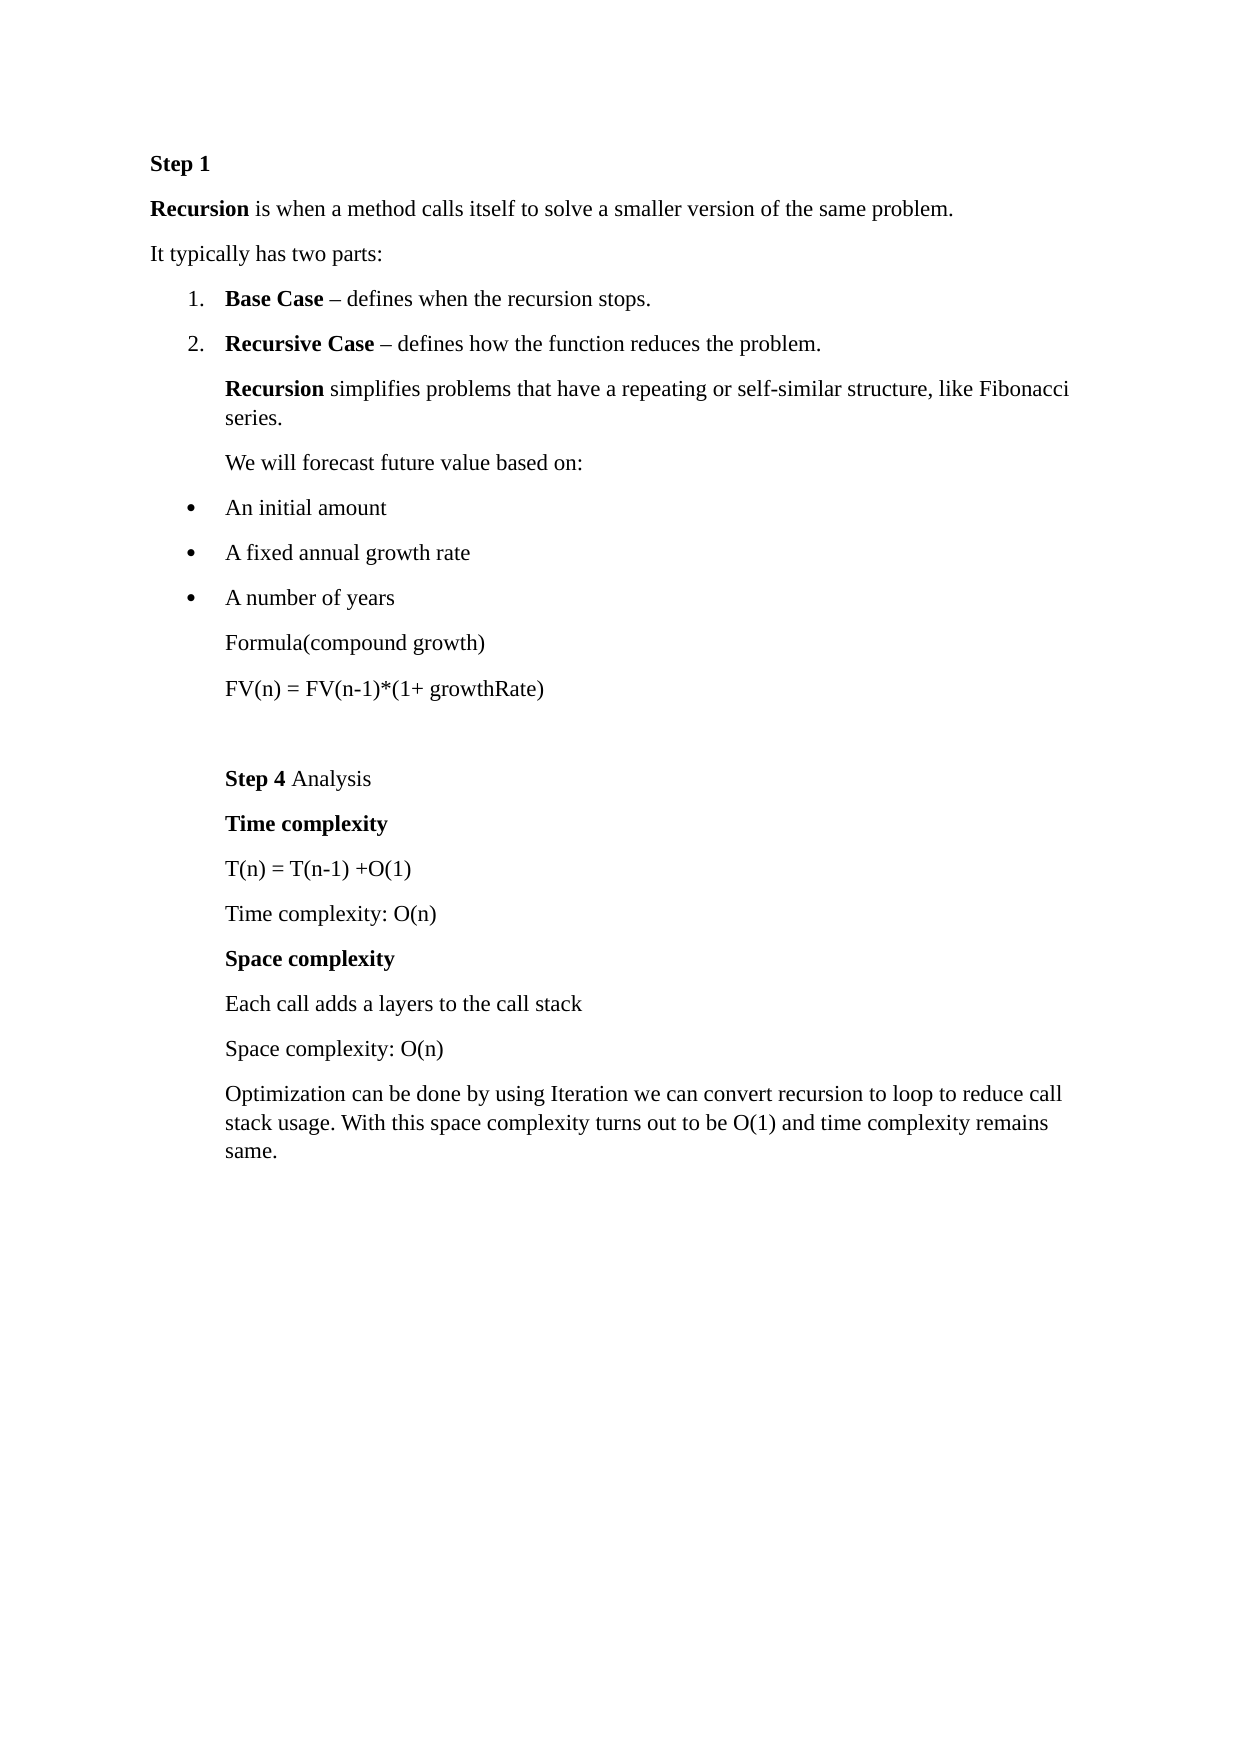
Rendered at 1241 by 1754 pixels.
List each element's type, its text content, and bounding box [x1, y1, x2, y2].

text T(n) = T(n-1) +O(1) [225, 855, 1090, 881]
text FV(n) = FV(n-1)*(1+ growthRate) [225, 674, 1090, 701]
list A number of years [187, 584, 1090, 611]
text Step 4 Analysis [225, 765, 1090, 791]
text Each call adds a layers to the call stack [225, 990, 1090, 1017]
text Recursion is when a method calls itself to solve a smaller version of the same problem. [150, 195, 1090, 221]
list Base Case – defines when the recursion stops. [187, 285, 1090, 312]
text Step 1 [150, 150, 1090, 176]
list Recursive Case – defines how the function reduces the problem. [187, 330, 1090, 357]
text Space complexity: O(n) [225, 1035, 1090, 1062]
text Time complexity [225, 810, 1090, 836]
text It typically has two parts: [150, 240, 1090, 267]
text Recursion simplifies problems that have a repeating or self-similar structure, like Fibonacci series. [225, 376, 1090, 430]
list A fixed annual growth rate [187, 539, 1090, 566]
text Formula(compound growth) [225, 629, 1090, 656]
text Time complexity: O(n) [225, 900, 1090, 926]
list An initial amount [187, 494, 1090, 521]
text Optimization can be done by using Iteration we can convert recursion to loop to reduce call stack usage. With this space complexity turns out to be O(1) and time complexity remains same. [225, 1081, 1090, 1164]
text Space complexity [225, 945, 1090, 972]
text We will forecast future value based on: [225, 449, 1090, 475]
